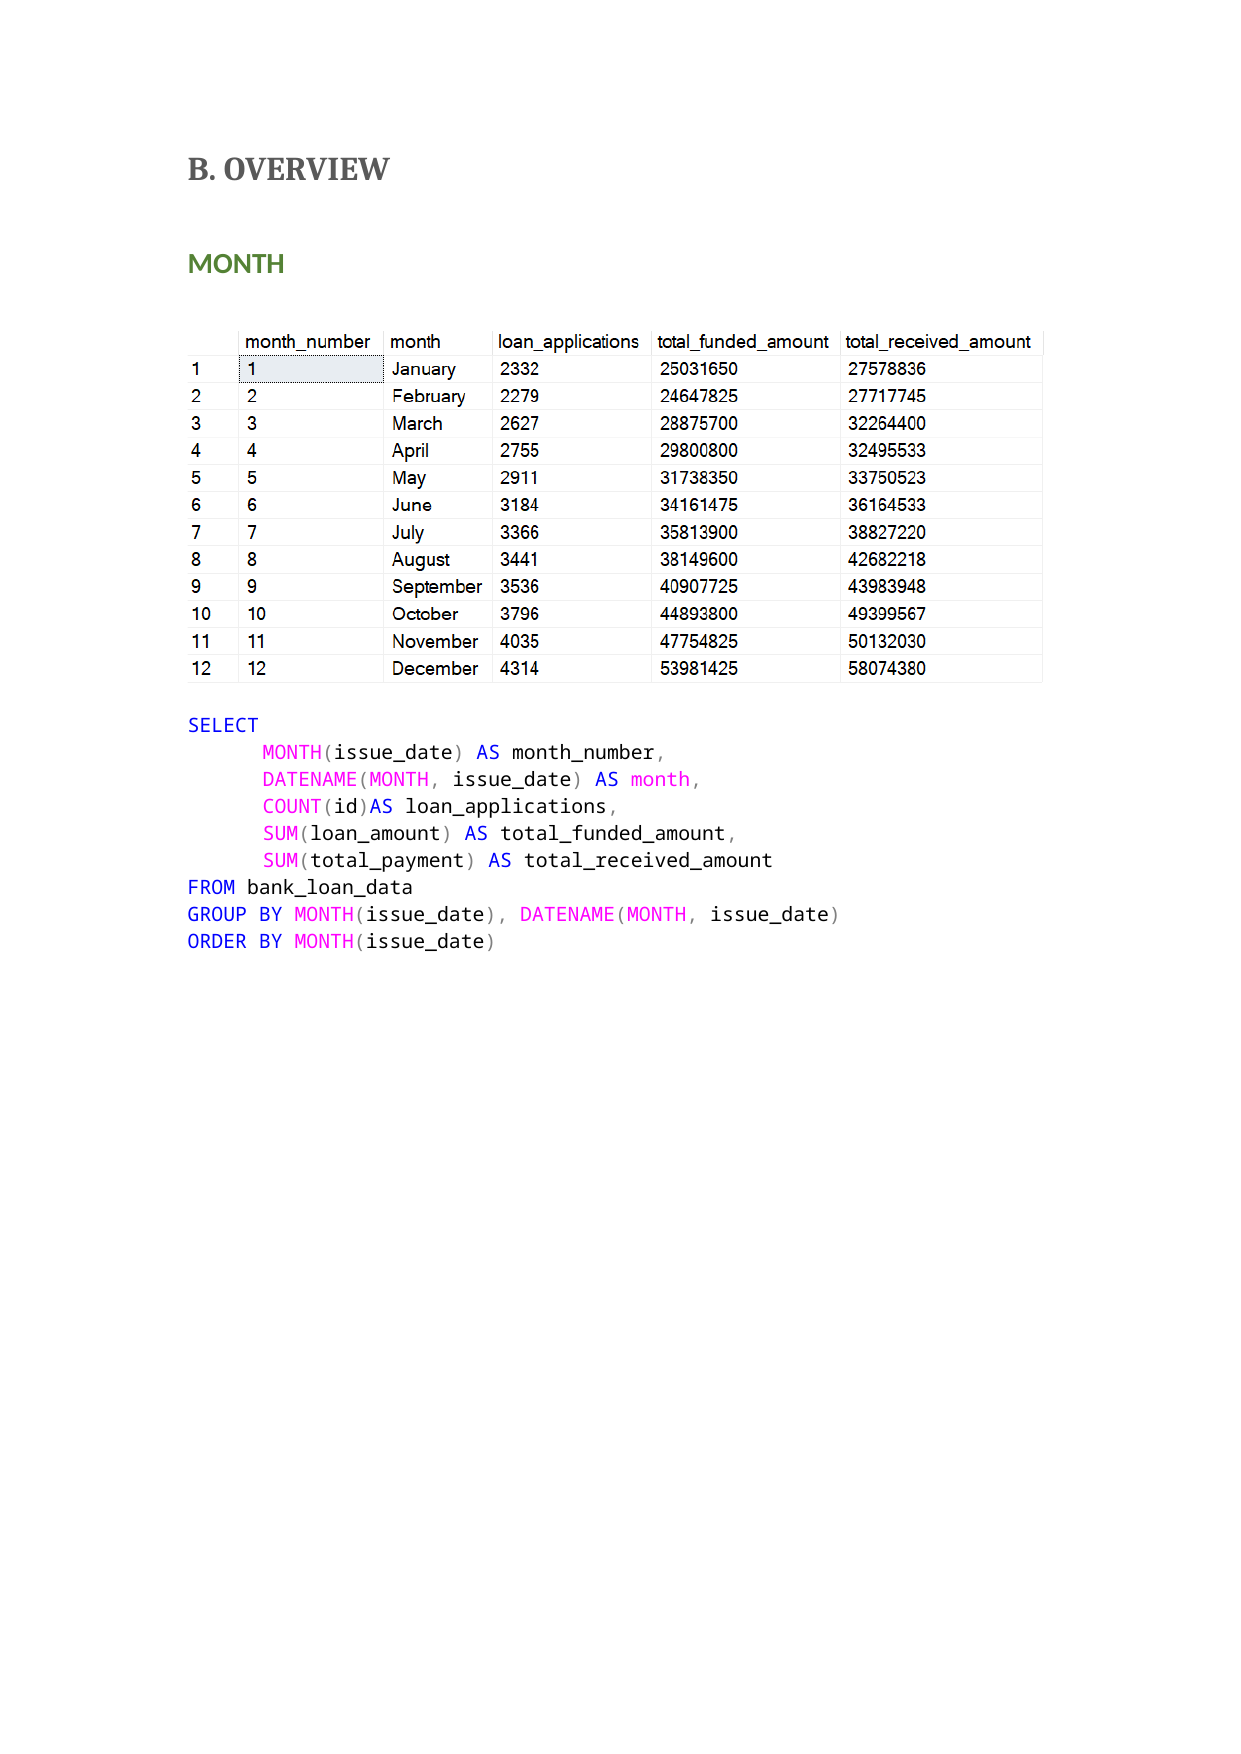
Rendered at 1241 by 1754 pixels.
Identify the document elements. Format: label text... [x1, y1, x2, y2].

text ORDER BY MONTH(issue_date) [187, 927, 1053, 954]
subtitle MONTH [187, 245, 1053, 281]
text MONTH(issue_date) AS month_number, [187, 738, 1053, 765]
text SUM(total_payment) AS total_received_amount [187, 846, 1053, 873]
text DATENAME(MONTH, issue_date) AS month, [187, 765, 1053, 792]
subtitle OVERVIEW [187, 150, 1053, 188]
text SELECT [187, 711, 1053, 738]
text GROUP BY MONTH(issue_date), DATENAME(MONTH, issue_date) [187, 900, 1053, 927]
text FROM bank_loan_data [187, 873, 1053, 900]
picture [187, 331, 1053, 685]
text SUM(loan_amount) AS total_funded_amount, [187, 819, 1053, 846]
text COUNT(id)AS loan_applications, [187, 792, 1053, 819]
